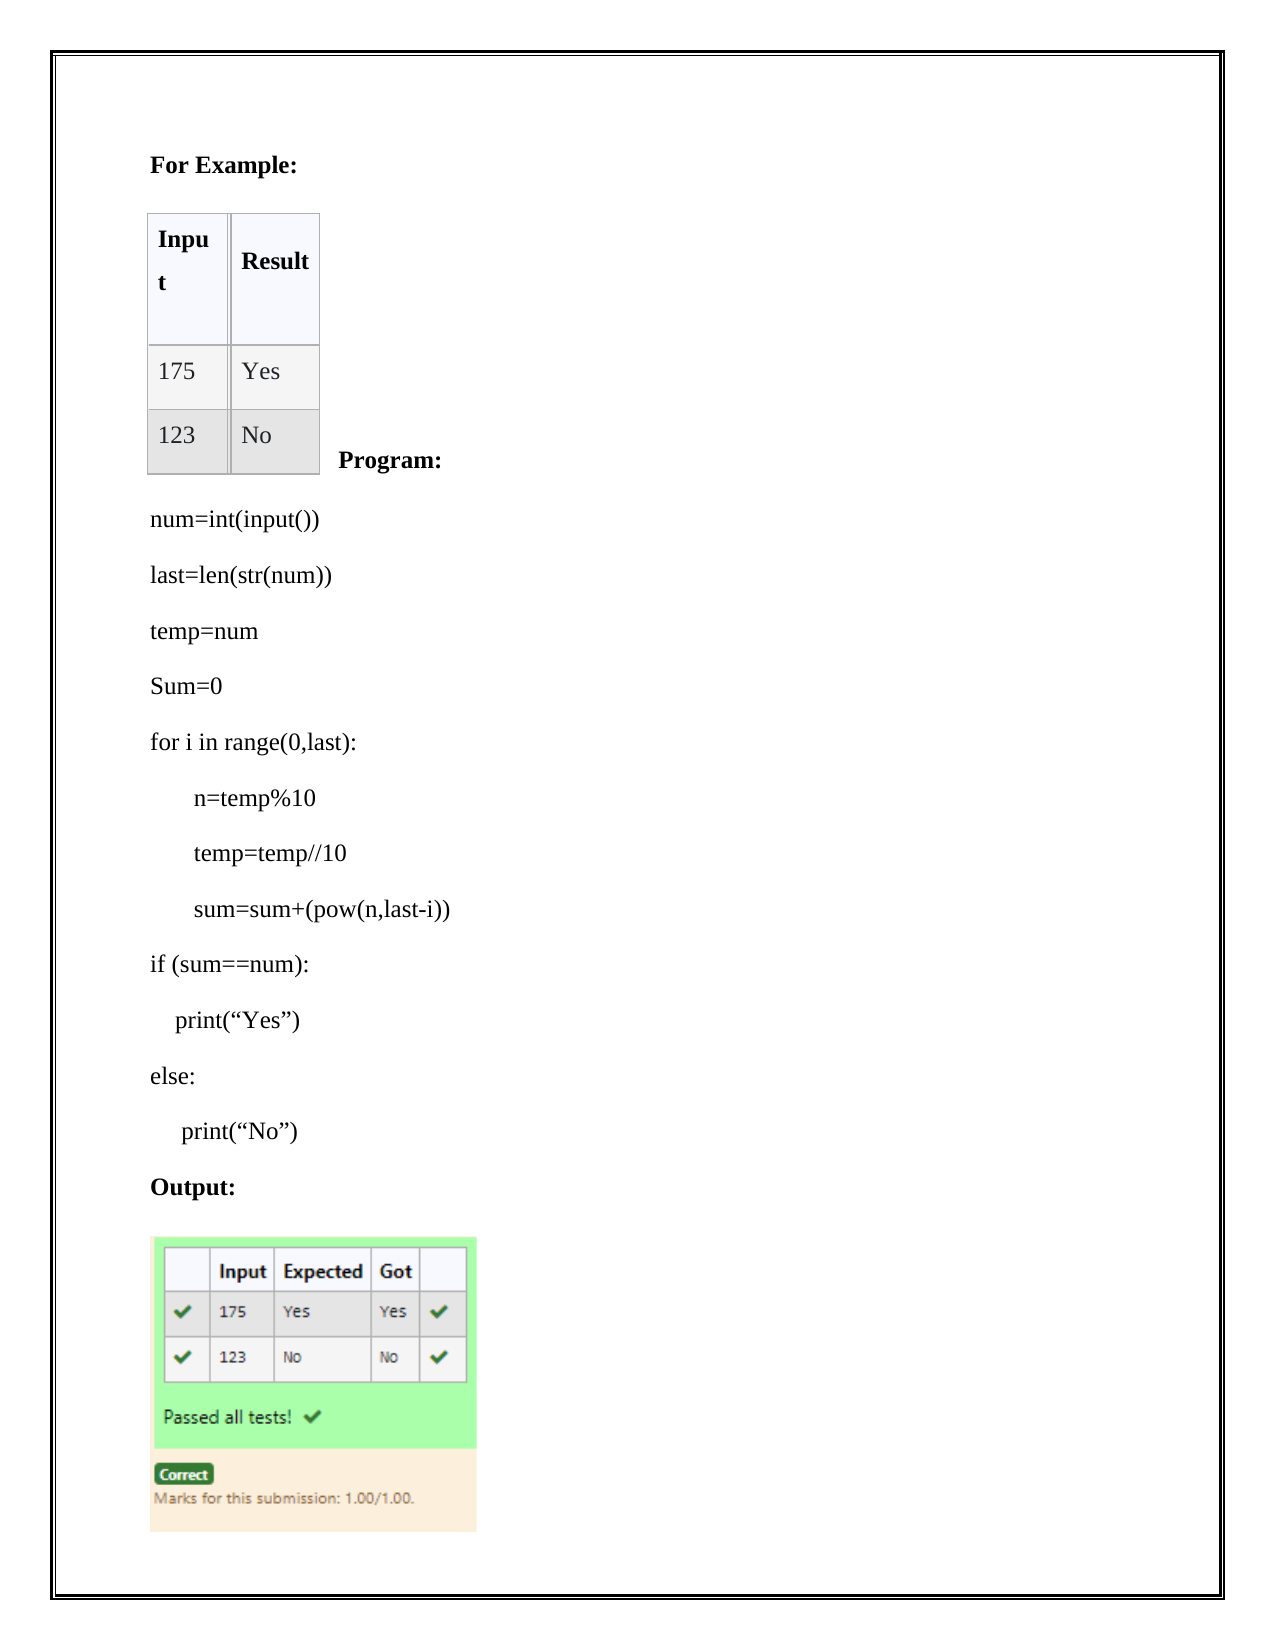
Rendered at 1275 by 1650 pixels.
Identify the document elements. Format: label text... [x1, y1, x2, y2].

text Program: [320, 445, 1125, 473]
text last=len(str(num)) [150, 560, 1125, 589]
table_header Result [232, 214, 319, 344]
text Sum=0 [150, 671, 1125, 700]
text if (sum==num): [150, 949, 1125, 978]
text temp=temp//10 [150, 838, 1125, 867]
table_cell 123 [148, 410, 227, 473]
text For Example: [150, 150, 1125, 179]
text print(“Yes”) [150, 1005, 1125, 1034]
text n=temp%10 [150, 783, 1125, 811]
text Output: [150, 1172, 1125, 1201]
text sum=sum+(pow(n,last-i)) [150, 894, 1125, 923]
text for i in range(0,last): [150, 727, 1125, 756]
text temp=num [150, 616, 1125, 644]
text print(“No”) [150, 1116, 1125, 1145]
picture [150, 1236, 477, 1532]
table_cell 175 [148, 345, 227, 409]
table_cell Yes [232, 346, 319, 409]
text else: [150, 1061, 1125, 1089]
table_cell No [232, 410, 319, 473]
table_header Input [148, 214, 227, 344]
text num=int(input()) [150, 504, 1125, 533]
